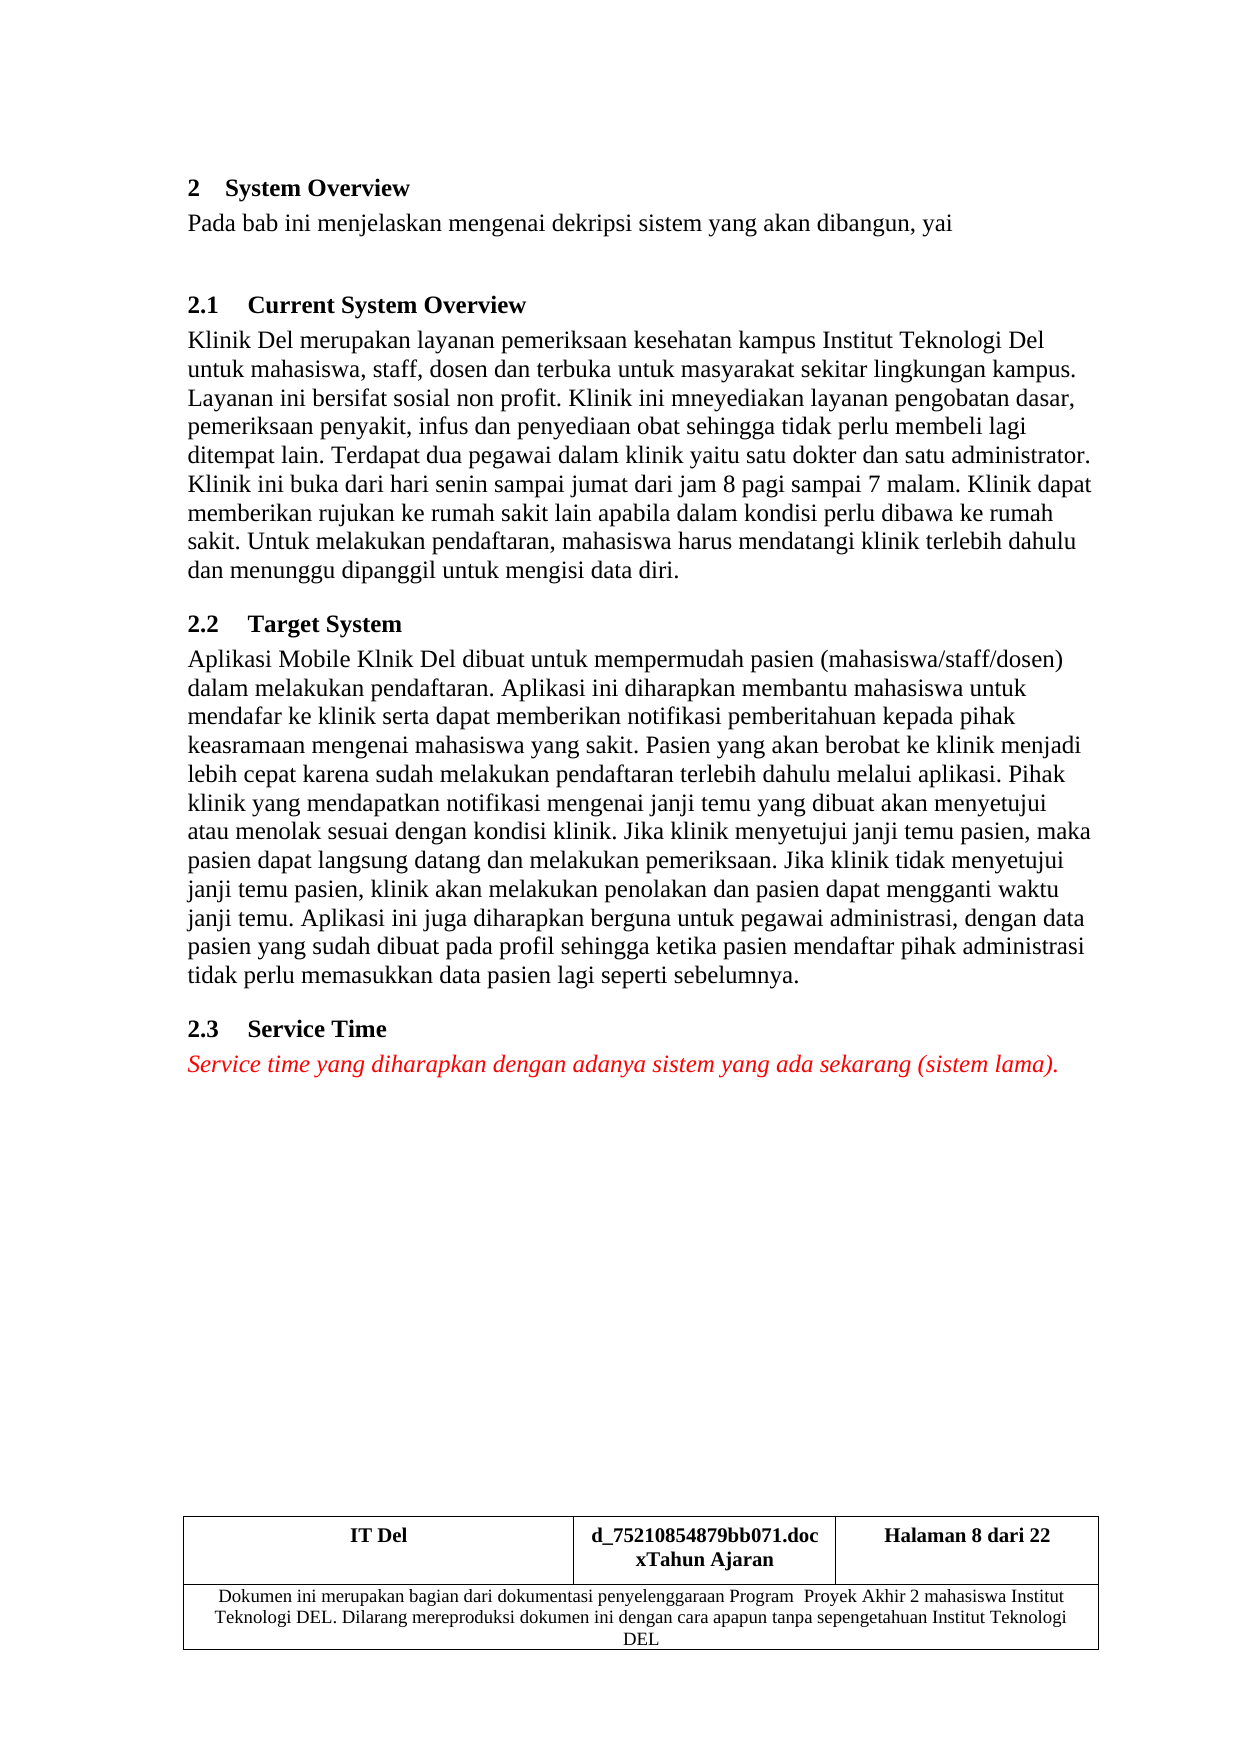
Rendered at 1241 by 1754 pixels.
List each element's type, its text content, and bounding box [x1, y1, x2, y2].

text Pada bab ini menjelaskan mengenai dekripsi sistem yang akan dibangun, yai [187, 208, 1092, 236]
text Klinik Del merupakan layanan pemeriksaan kesehatan kampus Institut Teknologi Del untuk mahasiswa, staff, dosen dan terbuka untuk masyarakat sekitar lingkungan kampus. Layanan ini bersifat sosial non profit. Klinik ini mneyediakan layanan pengobatan dasar, pemeriksaan penyakit, infus dan penyediaan obat sehingga tidak perlu membeli lagi ditempat lain. Terdapat dua pegawai dalam klinik yaitu satu dokter dan satu administrator. Klinik ini buka dari hari senin sampai jumat dari jam 8 pagi sampai 7 malam. Klinik dapat memberikan rujukan ke rumah sakit lain apabila dalam kondisi perlu dibawa ke rumah sakit. Untuk melakukan pendaftaran, mahasiswa harus mendatangi klinik terlebih dahulu dan menunggu dipanggil untuk mengisi data diri. [187, 325, 1092, 584]
text Service time yang diharapkan dengan adanya sistem yang ada sekarang (sistem lama). [187, 1049, 1092, 1078]
subtitle System Overview [187, 173, 1092, 201]
subtitle Service Time [187, 1014, 1092, 1043]
subtitle Current System Overview [187, 290, 1092, 319]
text Aplikasi Mobile Klnik Del dibuat untuk mempermudah pasien (mahasiswa/staff/dosen) dalam melakukan pendaftaran. Aplikasi ini diharapkan membantu mahasiswa untuk mendafar ke klinik serta dapat memberikan notifikasi pemberitahuan kepada pihak keasramaan mengenai mahasiswa yang sakit. Pasien yang akan berobat ke klinik menjadi lebih cepat karena sudah melakukan pendaftaran terlebih dahulu melalui aplikasi. Pihak klinik yang mendapatkan notifikasi mengenai janji temu yang dibuat akan menyetujui atau menolak sesuai dengan kondisi klinik. Jika klinik menyetujui janji temu pasien, maka pasien dapat langsung datang dan melakukan pemeriksaan. Jika klinik tidak menyetujui janji temu pasien, klinik akan melakukan penolakan dan pasien dapat mengganti waktu janji temu. Aplikasi ini juga diharapkan berguna untuk pegawai administrasi, dengan data pasien yang sudah dibuat pada profil sehingga ketika pasien mendaftar pihak administrasi tidak perlu memasukkan data pasien lagi seperti sebelumnya. [187, 644, 1092, 989]
subtitle Target System [187, 609, 1092, 638]
